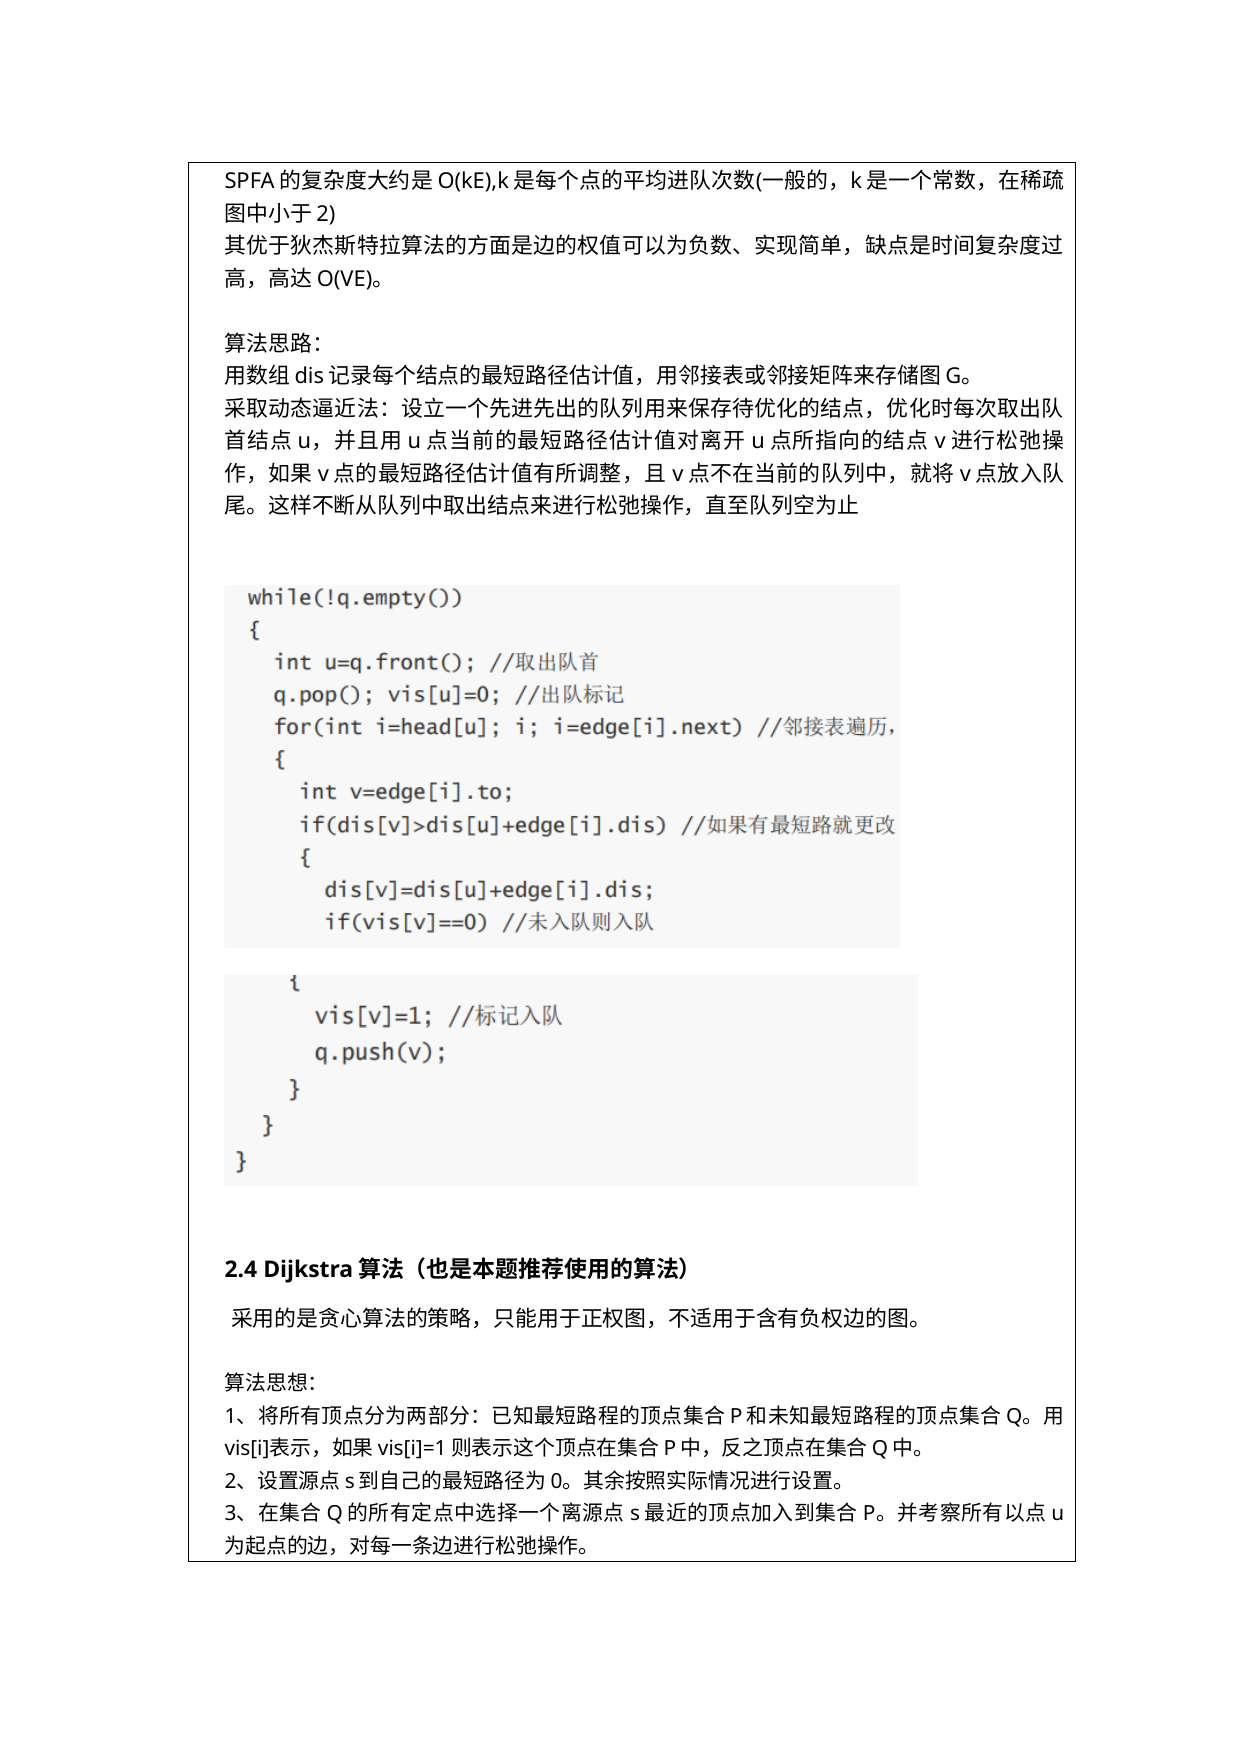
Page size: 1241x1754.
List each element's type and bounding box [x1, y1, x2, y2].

picture [224, 975, 919, 1186]
picture [224, 585, 900, 949]
table_cell [189, 163, 1075, 1561]
